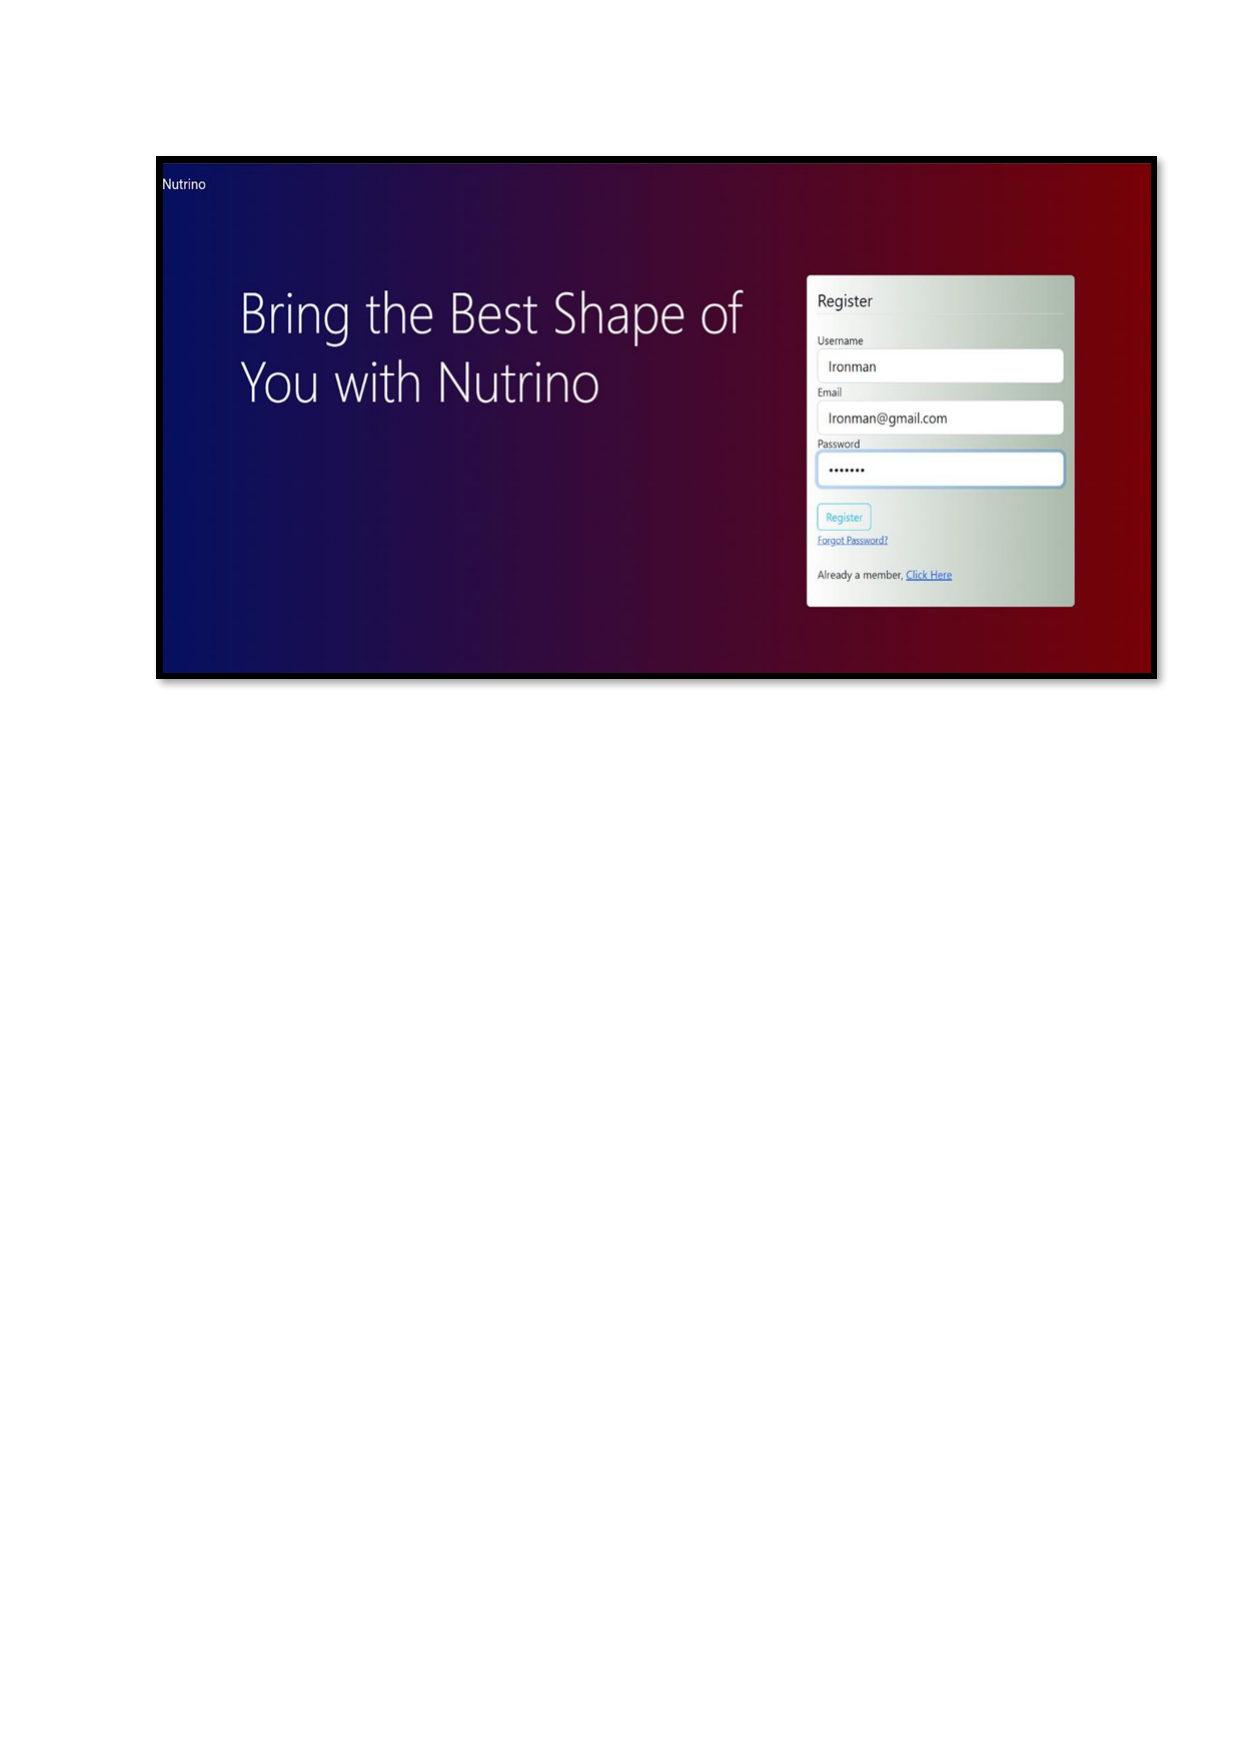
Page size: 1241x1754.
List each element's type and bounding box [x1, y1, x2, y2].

picture [163, 163, 1151, 673]
